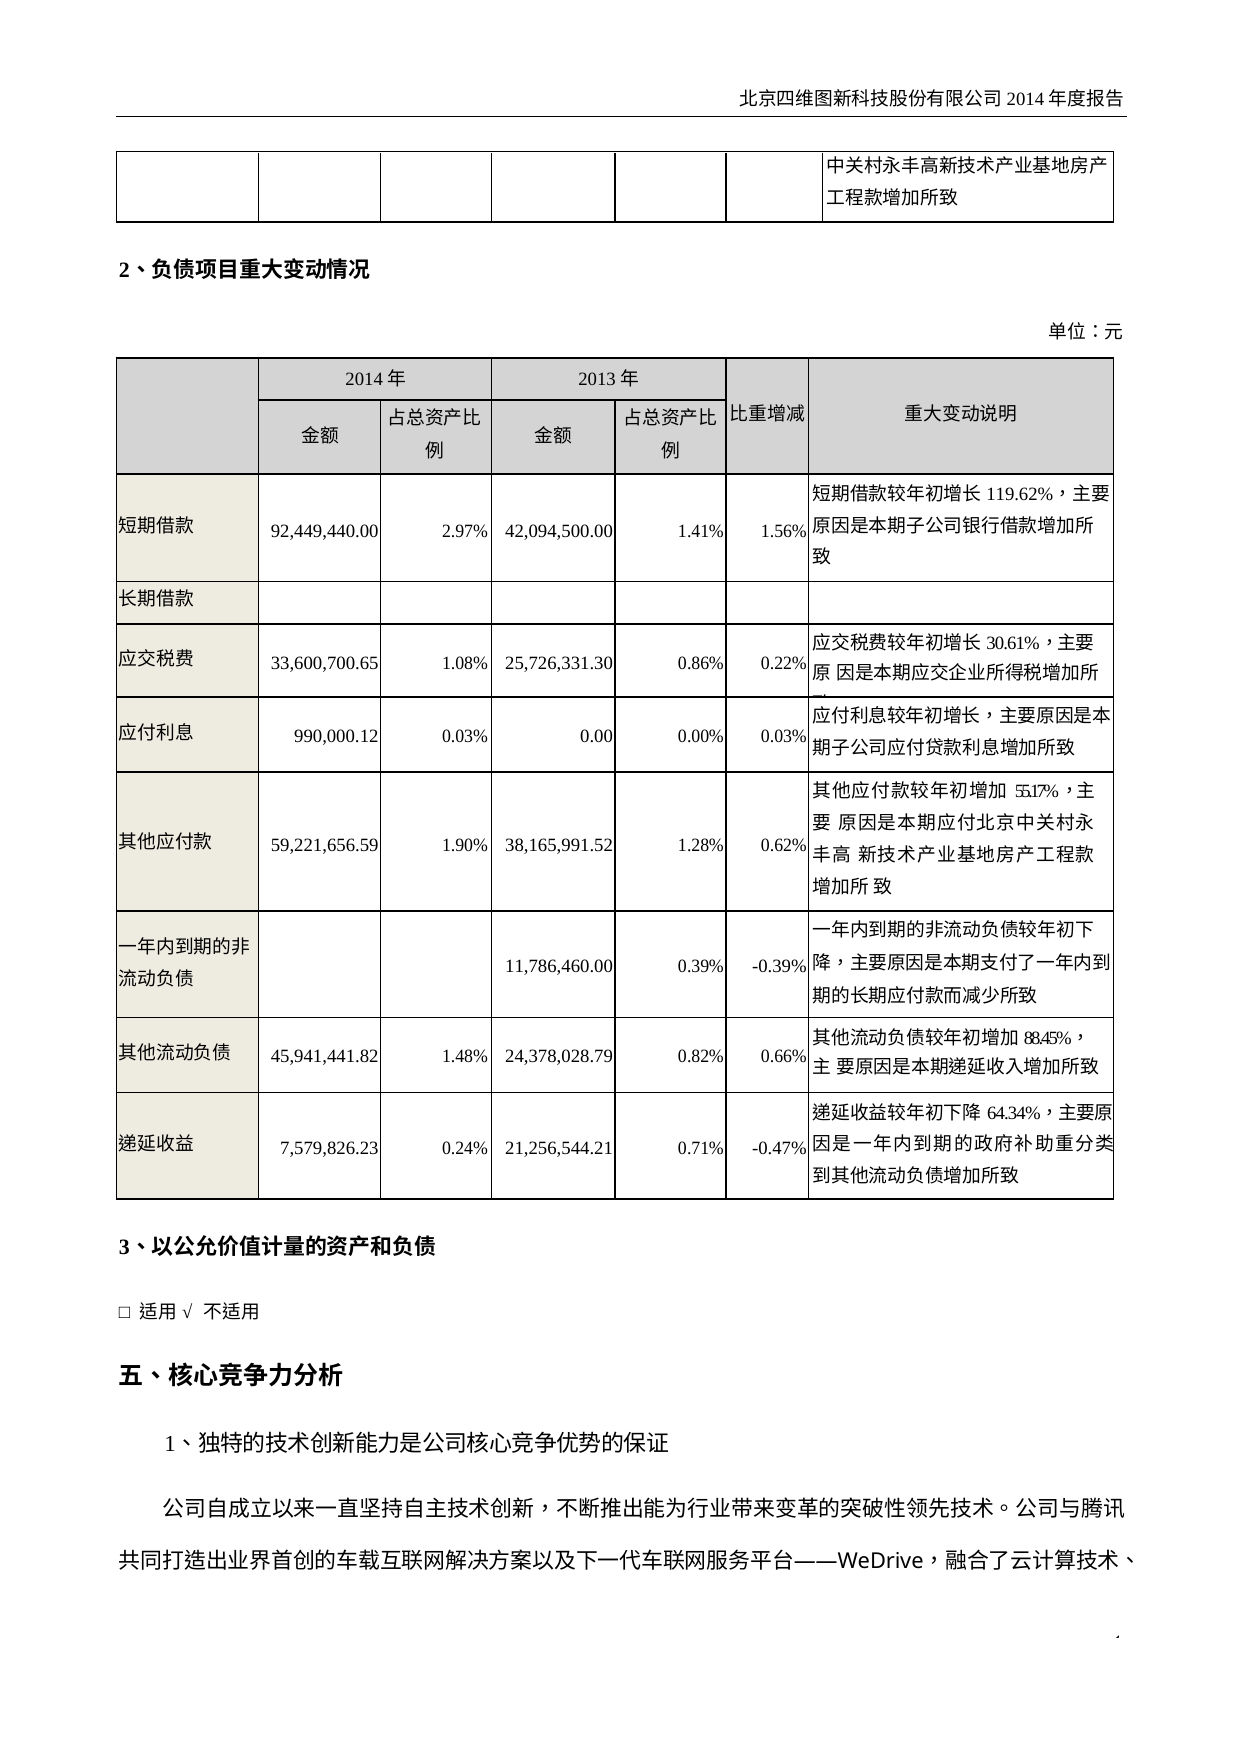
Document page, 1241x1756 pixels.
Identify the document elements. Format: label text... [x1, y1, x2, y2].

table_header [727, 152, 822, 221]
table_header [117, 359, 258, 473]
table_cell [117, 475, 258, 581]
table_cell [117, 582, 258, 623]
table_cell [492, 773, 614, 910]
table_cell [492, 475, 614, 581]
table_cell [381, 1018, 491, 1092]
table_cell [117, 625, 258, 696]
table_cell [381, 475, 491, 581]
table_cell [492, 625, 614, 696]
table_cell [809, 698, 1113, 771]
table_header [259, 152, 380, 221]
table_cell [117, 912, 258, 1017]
text □ 适用 √ 不适用 [119, 1298, 1146, 1324]
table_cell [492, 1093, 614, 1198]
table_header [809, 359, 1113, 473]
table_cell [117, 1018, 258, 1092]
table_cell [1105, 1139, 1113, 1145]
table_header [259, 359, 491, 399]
text 单位：元 [104, 318, 1123, 344]
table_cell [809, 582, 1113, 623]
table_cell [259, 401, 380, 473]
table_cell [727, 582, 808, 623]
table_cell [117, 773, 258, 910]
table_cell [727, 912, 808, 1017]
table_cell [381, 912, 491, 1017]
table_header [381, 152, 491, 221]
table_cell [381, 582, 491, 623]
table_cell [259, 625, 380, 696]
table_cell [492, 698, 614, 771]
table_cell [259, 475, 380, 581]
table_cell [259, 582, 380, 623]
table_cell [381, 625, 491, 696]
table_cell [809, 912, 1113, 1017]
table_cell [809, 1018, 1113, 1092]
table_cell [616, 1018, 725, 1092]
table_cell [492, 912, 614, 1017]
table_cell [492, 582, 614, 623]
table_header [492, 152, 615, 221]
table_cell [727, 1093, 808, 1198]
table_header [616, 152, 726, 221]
text 3、以公允价值计量的资产和负债 [119, 1231, 1146, 1261]
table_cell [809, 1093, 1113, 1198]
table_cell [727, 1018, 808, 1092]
text 2、负债项目重大变动情况 [119, 254, 1146, 284]
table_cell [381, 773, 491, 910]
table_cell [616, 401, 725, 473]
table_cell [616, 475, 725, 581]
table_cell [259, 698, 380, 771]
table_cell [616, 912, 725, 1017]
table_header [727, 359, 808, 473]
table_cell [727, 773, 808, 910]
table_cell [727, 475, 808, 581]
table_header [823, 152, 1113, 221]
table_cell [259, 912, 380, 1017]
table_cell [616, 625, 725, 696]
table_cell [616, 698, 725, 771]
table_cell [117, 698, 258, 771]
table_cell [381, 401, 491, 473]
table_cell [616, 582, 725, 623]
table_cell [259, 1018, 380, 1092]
text 公司自成立以来一直坚持自主技术创新，不断推出能为行业带来变革的突破性领先技术。公司与腾讯 共同打造出业界首创的车载互联网解决方案以及下一代车联网服务平台——WeDrive，融合了云计算技术、 [119, 1493, 1146, 1574]
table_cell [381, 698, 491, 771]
text 1、独特的技术创新能力是公司核心竞争优势的保证 [164, 1427, 1146, 1458]
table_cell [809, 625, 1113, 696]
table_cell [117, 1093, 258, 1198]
subtitle 五、核心竞争力分析 [119, 1357, 1146, 1391]
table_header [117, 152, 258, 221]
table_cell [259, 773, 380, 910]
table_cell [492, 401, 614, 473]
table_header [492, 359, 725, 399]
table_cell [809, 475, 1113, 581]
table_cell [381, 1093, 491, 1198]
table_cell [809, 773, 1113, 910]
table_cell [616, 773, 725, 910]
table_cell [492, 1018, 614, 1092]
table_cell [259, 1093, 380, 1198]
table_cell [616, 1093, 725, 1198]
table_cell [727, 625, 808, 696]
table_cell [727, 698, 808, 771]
